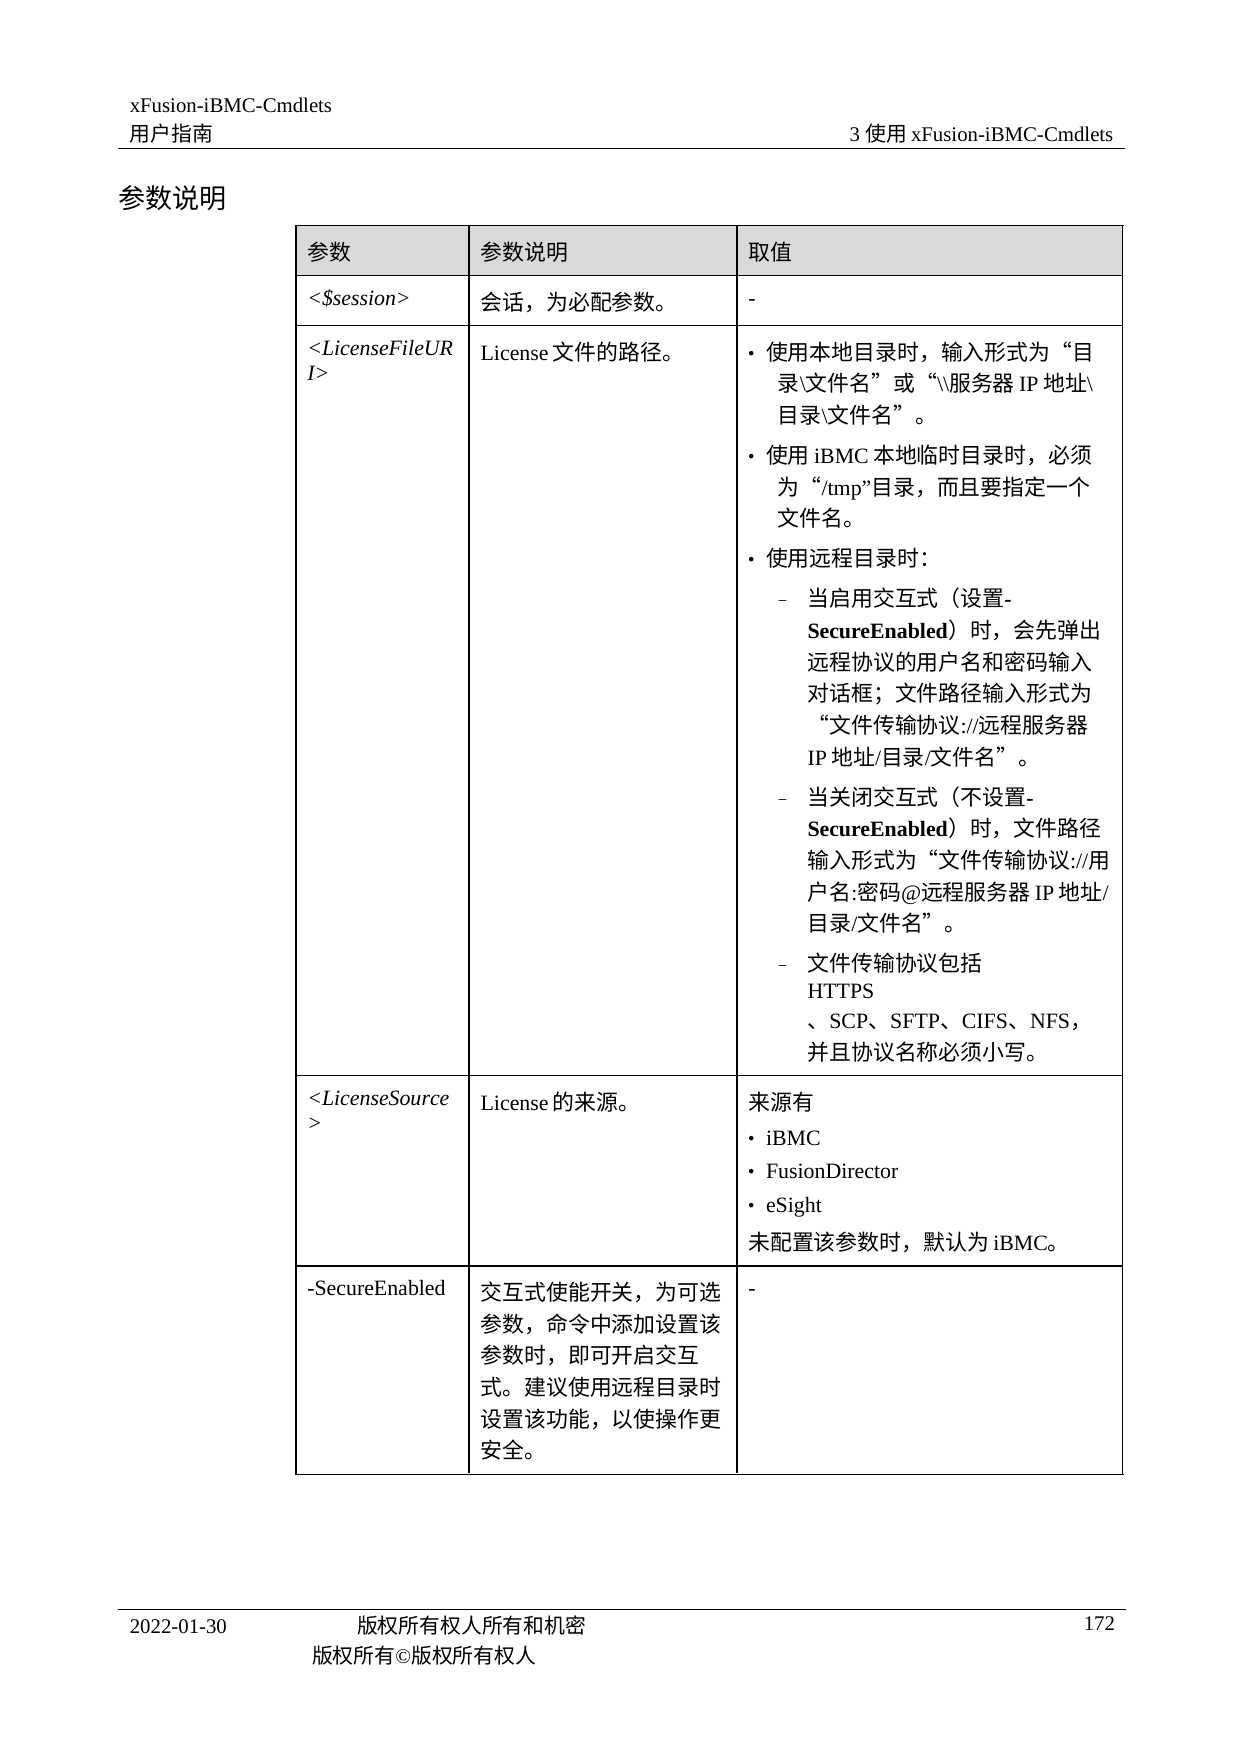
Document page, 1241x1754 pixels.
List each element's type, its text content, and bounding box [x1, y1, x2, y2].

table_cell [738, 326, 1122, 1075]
text 参数说明 [118, 177, 1122, 216]
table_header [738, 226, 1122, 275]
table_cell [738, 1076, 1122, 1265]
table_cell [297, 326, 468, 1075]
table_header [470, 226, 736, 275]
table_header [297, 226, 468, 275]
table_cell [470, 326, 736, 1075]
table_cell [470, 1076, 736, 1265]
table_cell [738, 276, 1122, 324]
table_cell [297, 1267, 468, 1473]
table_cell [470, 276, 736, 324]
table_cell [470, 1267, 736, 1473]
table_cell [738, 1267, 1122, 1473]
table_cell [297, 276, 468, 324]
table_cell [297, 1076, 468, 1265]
